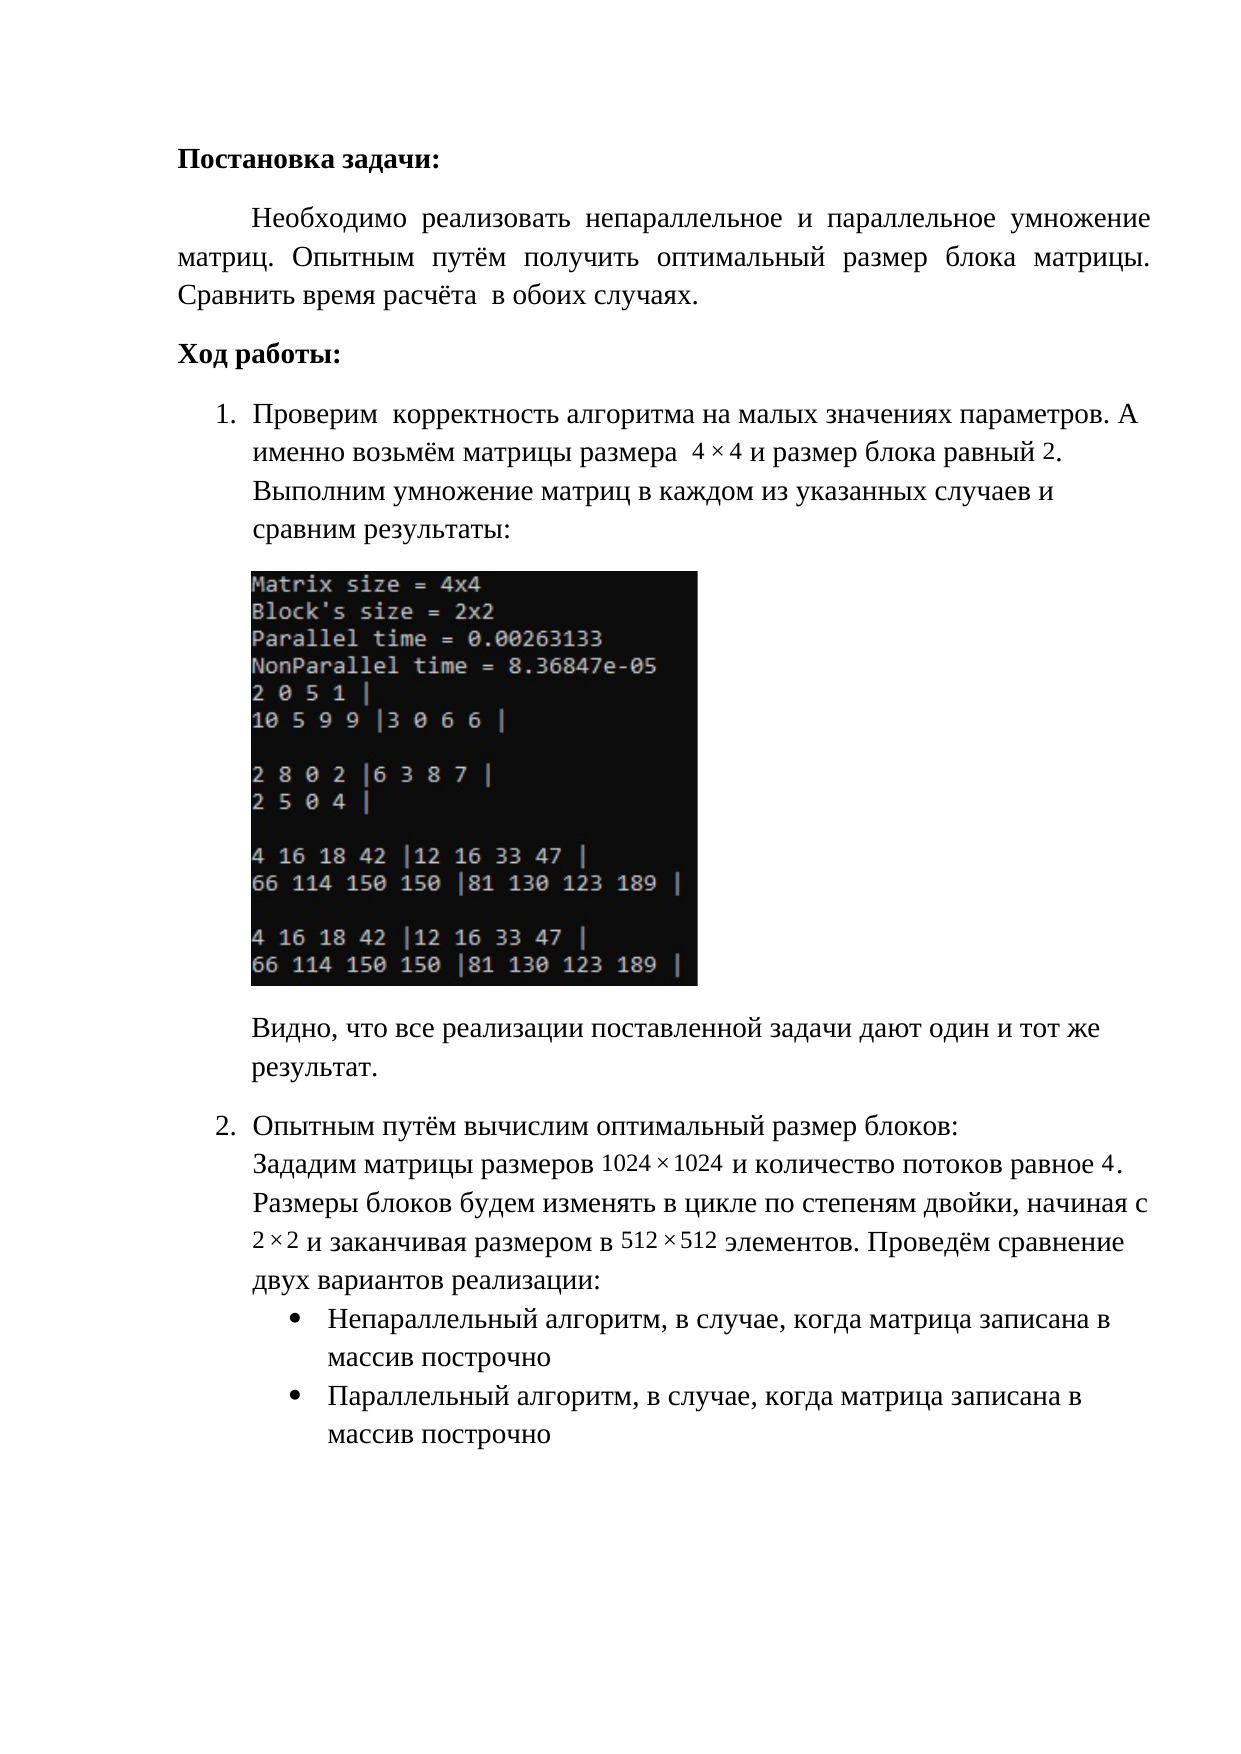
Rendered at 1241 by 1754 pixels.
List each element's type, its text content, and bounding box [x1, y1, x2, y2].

list Непараллельный алгоритм, в случае, когда матрица записана в массив построчно [290, 1301, 1152, 1373]
text Постановка задачи: [177, 141, 1152, 174]
list Параллельный алгоритм, в случае, когда матрица записана в массив построчно [290, 1378, 1152, 1450]
text Ход работы: [177, 337, 1152, 370]
text Видно, что все реализации поставленной задачи дают один и тот же результат. [251, 1010, 1152, 1082]
list Опытным путём вычислим оптимальный размер блоков: [215, 1108, 1152, 1142]
picture [251, 571, 698, 986]
list Проверим корректность алгоритма на малых значениях параметров. А именно возьмём матрицы размера и размер блока равный . Выполним умножение матриц в каждом из указанных случаев и сравним результаты: [215, 396, 1152, 545]
text Необходимо реализовать непараллельное и параллельное умножение матриц. Опытным путём получить оптимальный размер блока матрицы. Сравнить время расчёта в обоих случаях. [177, 200, 1152, 311]
list Зададим матрицы размеров и количество потоков равное . Размеры блоков будем изменять в цикле по степеням двойки, начиная с и заканчивая размером в элементов. Проведём сравнение двух вариантов реализации: [252, 1147, 1152, 1296]
